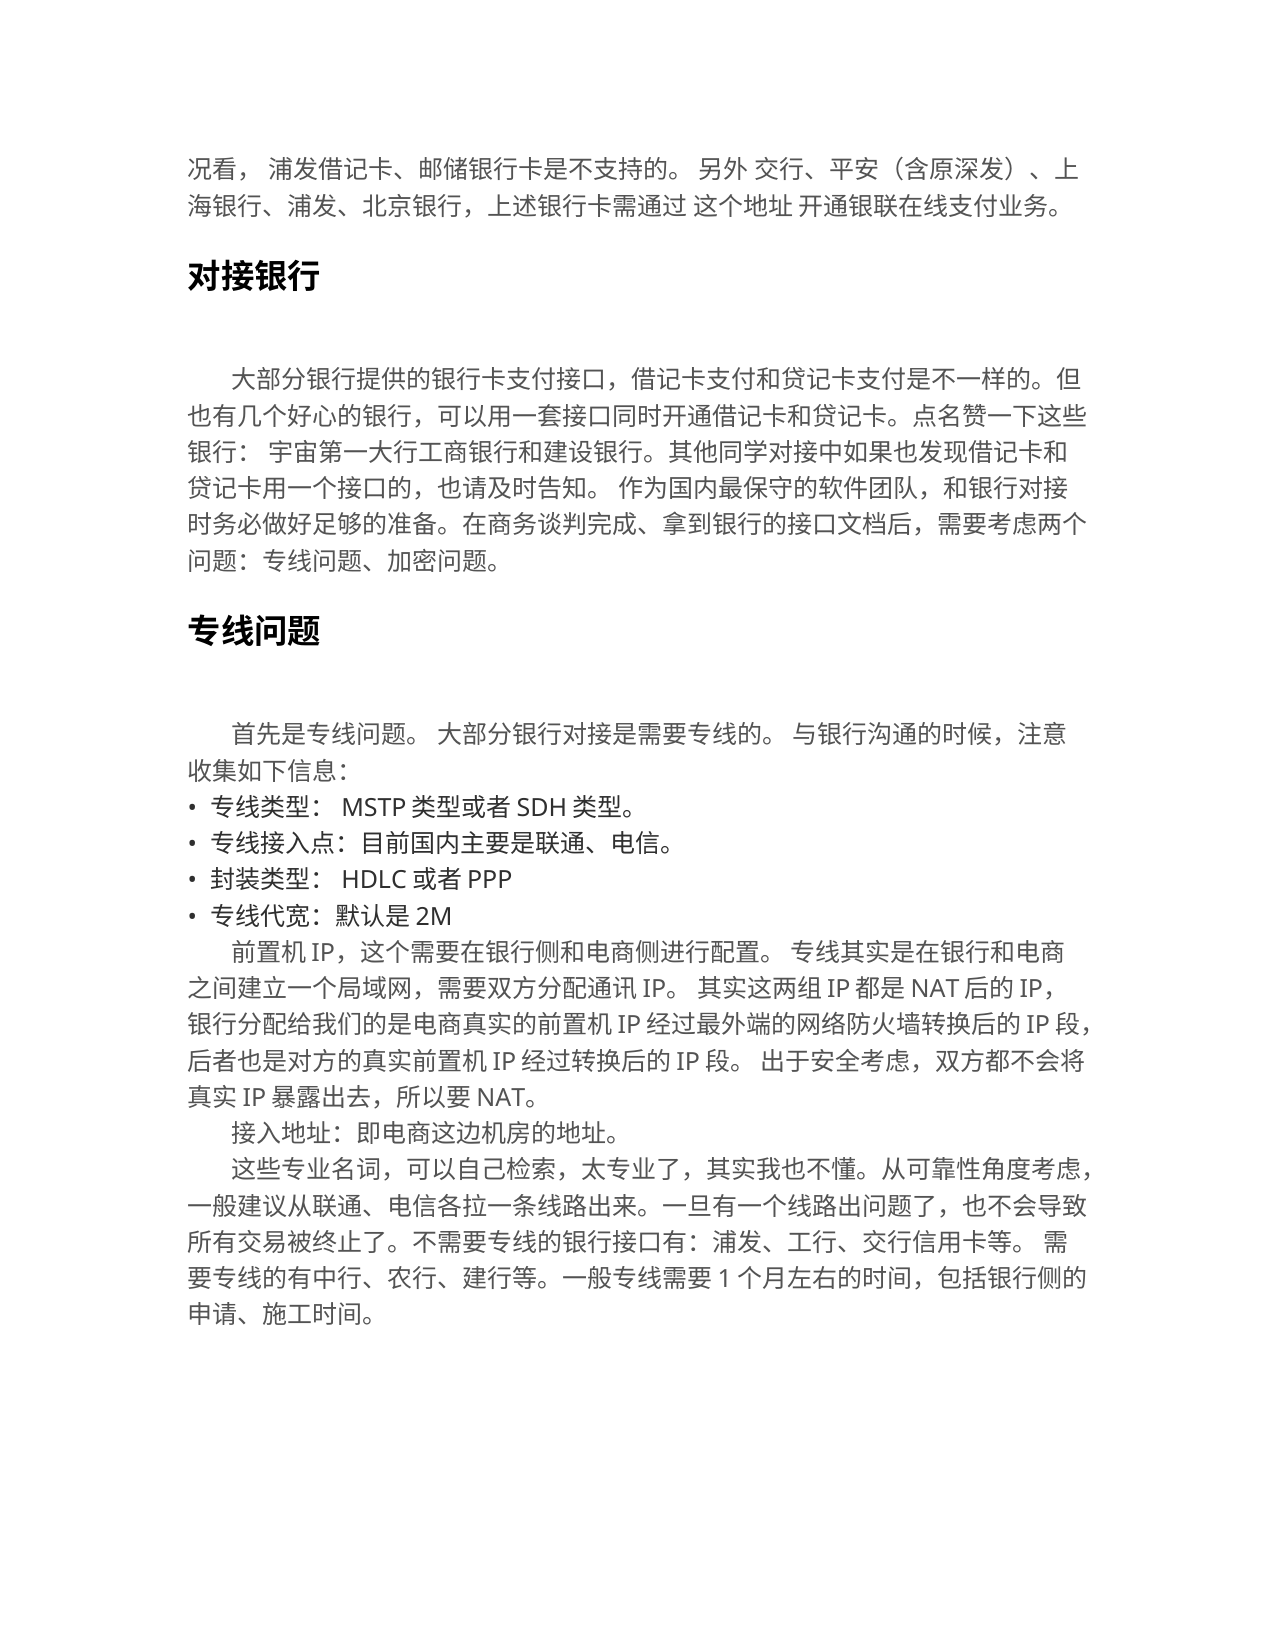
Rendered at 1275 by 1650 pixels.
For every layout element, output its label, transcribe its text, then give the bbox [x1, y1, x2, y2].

text 首先是专线问题。 大部分银行对接是需要专线的。 与银行沟通的时候，注意收集如下信息： [187, 715, 1087, 787]
text 前置机IP，这个需要在银行侧和电商侧进行配置。 专线其实是在银行和电商之间建立一个局域网，需要双方分配通讯IP。 其实这两组IP都是NAT后的IP，银行分配给我们的是电商真实的前置机IP经过最外端的网络防火墙转换后的IP段，后者也是对方的真实前置机IP经过转换后的IP段。 出于安全考虑，双方都不会将真实IP暴露出去，所以要NAT。 [187, 932, 1087, 1114]
subtitle 专线问题 [187, 604, 1087, 653]
text 大部分银行提供的银行卡支付接口，借记卡支付和贷记卡支付是不一样的。但也有几个好心的银行，可以用一套接口同时开通借记卡和贷记卡。点名赞一下这些银行： 宇宙第一大行工商银行和建设银行。其他同学对接中如果也发现借记卡和贷记卡用一个接口的，也请及时告知。 作为国内最保守的软件团队，和银行对接时务必做好足够的准备。在商务谈判完成、拿到银行的接口文档后，需要考虑两个问题：专线问题、加密问题。 [187, 360, 1087, 577]
text 接入地址：即电商这边机房的地址。 [187, 1114, 1087, 1150]
text 这些专业名词，可以自己检索，太专业了，其实我也不懂。从可靠性角度考虑，一般建议从联通、电信各拉一条线路出来。一旦有一个线路出问题了，也不会导致所有交易被终止了。不需要专线的银行接口有：浦发、工行、交行信用卡等。 需要专线的有中行、农行、建行等。一般专线需要1个月左右的时间，包括银行侧的申请、施工时间。 [187, 1150, 1087, 1331]
list 专线类型： MSTP类型或者SDH类型。 [187, 787, 1087, 824]
list 封装类型： HDLC或者PPP [187, 860, 1087, 896]
subtitle 对接银行 [187, 249, 1087, 298]
list 专线代宽：默认是2M [187, 896, 1087, 932]
list 专线接入点：目前国内主要是联通、电信。 [187, 824, 1087, 860]
